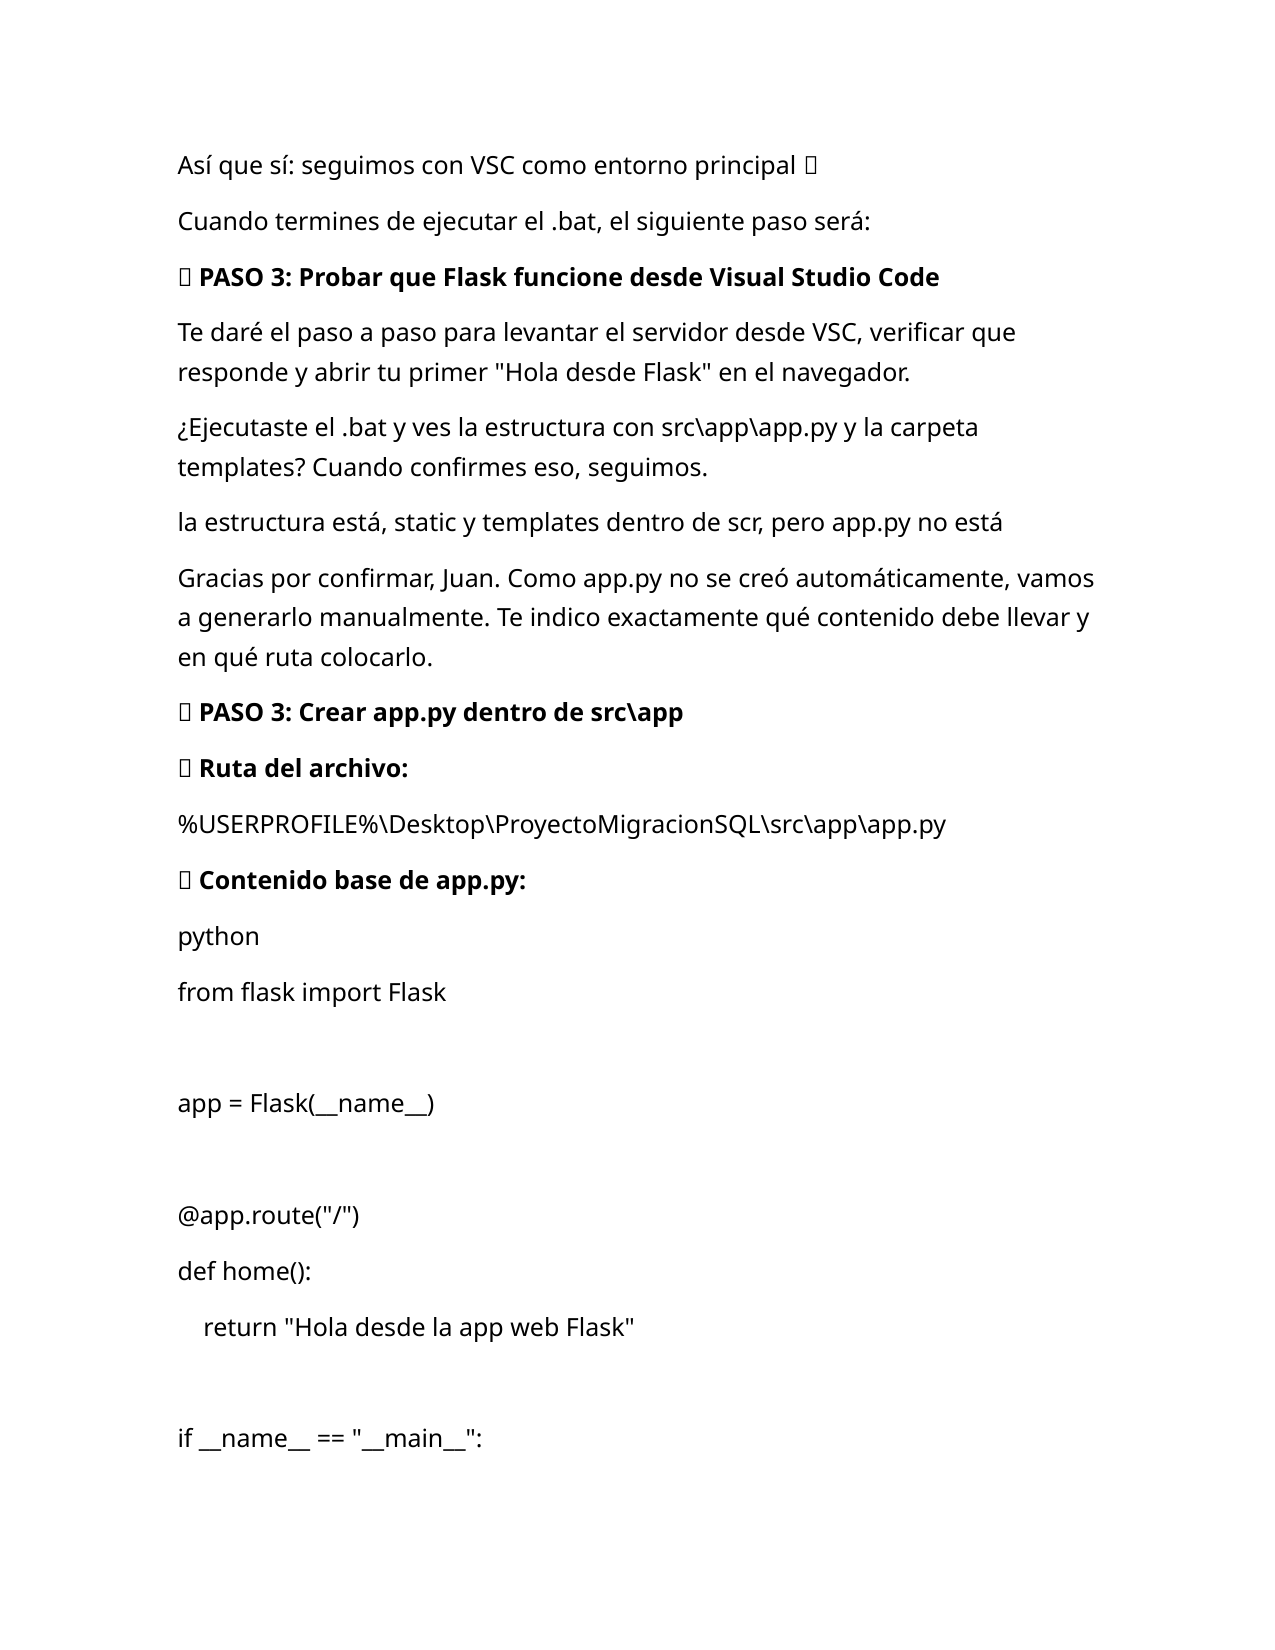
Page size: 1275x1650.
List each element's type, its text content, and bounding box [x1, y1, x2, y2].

text %USERPROFILE%\Desktop\ProyectoMigracionSQL\src\app\app.py [177, 807, 1098, 841]
text app = Flask(__name__) [177, 1086, 1098, 1120]
text if __name__ == "__main__": [177, 1421, 1098, 1455]
text def home(): [177, 1253, 1098, 1287]
text Así que sí: seguimos con VSC como entorno principal ✨ [177, 148, 1098, 182]
text Cuando termines de ejecutar el .bat, el siguiente paso será: [177, 203, 1098, 237]
text 🔹 Ruta del archivo: [177, 751, 1098, 785]
text Te daré el paso a paso para levantar el servidor desde VSC, verificar que responde y abrir tu primer "Hola desde Flask" en el navegador. [177, 315, 1098, 388]
text from flask import Flask [177, 974, 1098, 1008]
text ✅ PASO 3: Probar que Flask funcione desde Visual Studio Code [177, 259, 1098, 293]
text Gracias por confirmar, Juan. Como app.py no se creó automáticamente, vamos a generarlo manualmente. Te indico exactamente qué contenido debe llevar y en qué ruta colocarlo. [177, 561, 1098, 673]
text la estructura está, static y templates dentro de scr, pero app.py no está [177, 505, 1098, 539]
text python [177, 918, 1098, 952]
text @app.route("/") [177, 1198, 1098, 1232]
text return "Hola desde la app web Flask" [177, 1309, 1098, 1343]
text 🔹 Contenido base de app.py: [177, 863, 1098, 897]
text ¿Ejecutaste el .bat y ves la estructura con src\app\app.py y la carpeta templates? Cuando confirmes eso, seguimos. [177, 410, 1098, 483]
text ✅ PASO 3: Crear app.py dentro de src\app [177, 695, 1098, 729]
